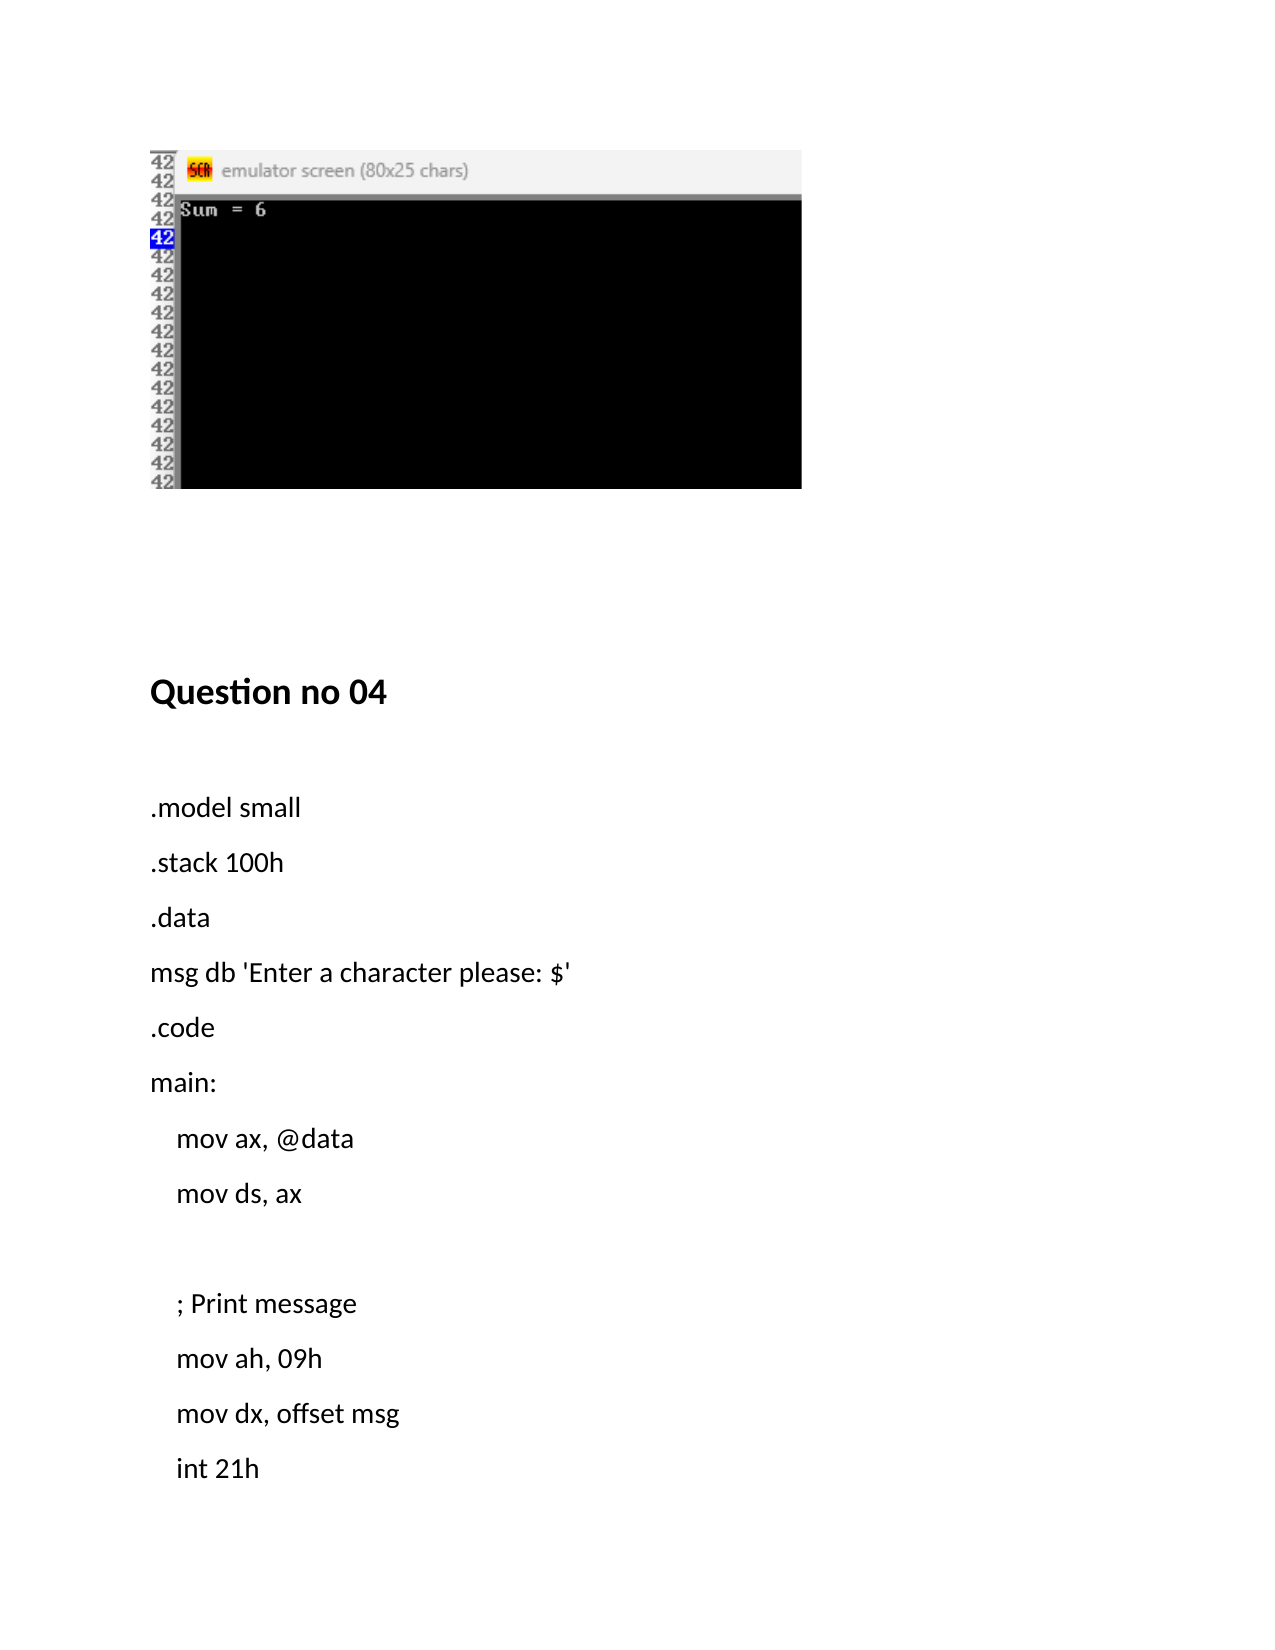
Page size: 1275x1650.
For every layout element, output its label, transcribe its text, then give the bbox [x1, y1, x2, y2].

text mov dx, offset msg [150, 1395, 1125, 1431]
text Question no 04 [150, 668, 1125, 714]
text main: [150, 1064, 1125, 1100]
picture [150, 150, 802, 489]
text .stack 100h [150, 844, 1125, 880]
text mov ah, 09h [150, 1340, 1125, 1376]
text msg db 'Enter a character please: $' [150, 954, 1125, 990]
text int 21h [150, 1450, 1125, 1486]
text mov ds, ax [150, 1175, 1125, 1210]
text .data [150, 899, 1125, 935]
text .model small [150, 789, 1125, 825]
text mov ax, @data [150, 1120, 1125, 1155]
text .code [150, 1009, 1125, 1045]
text ; Print message [150, 1285, 1125, 1321]
